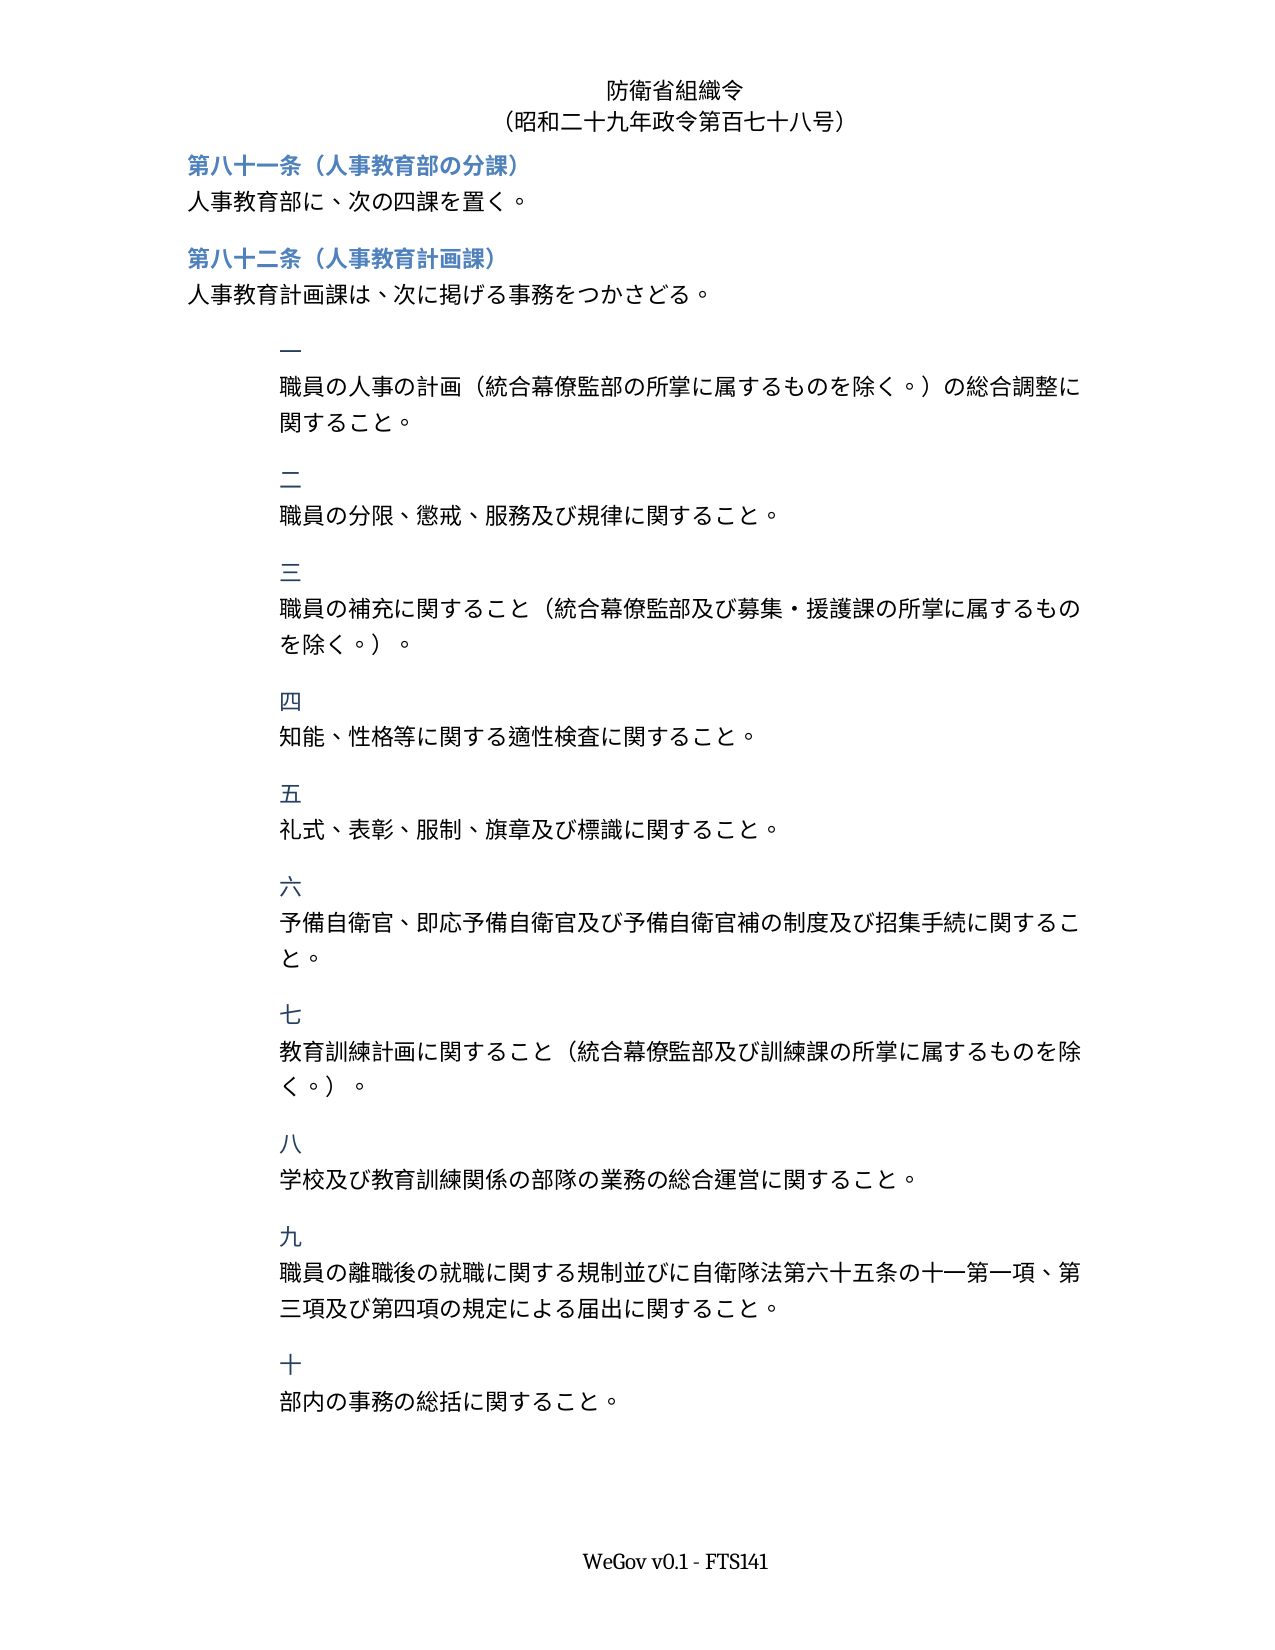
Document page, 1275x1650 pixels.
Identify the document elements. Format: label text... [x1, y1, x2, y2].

text 職員の離職後の就職に関する規制並びに自衛隊法第六十五条の十一第一項、第三項及び第四項の規定による届出に関すること。 [279, 1257, 1087, 1324]
text 予備自衛官、即応予備自衛官及び予備自衛官補の制度及び招集手続に関すること。 [279, 907, 1087, 974]
subtitle 二 [279, 464, 1087, 495]
subtitle 第八十一条（人事教育部の分課） [187, 150, 1087, 181]
text 礼式、表彰、服制、旗章及び標識に関すること。 [279, 814, 1087, 845]
text 教育訓練計画に関すること（統合幕僚監部及び訓練課の所掌に属するものを除く。）。 [279, 1035, 1087, 1103]
text 職員の分限、懲戒、服務及び規律に関すること。 [279, 500, 1087, 531]
subtitle 七 [279, 999, 1087, 1031]
subtitle 九 [279, 1221, 1087, 1252]
text 部内の事務の総括に関すること。 [279, 1385, 1087, 1417]
subtitle 五 [279, 778, 1087, 809]
text 職員の人事の計画（統合幕僚監部の所掌に属するものを除く。）の総合調整に関すること。 [279, 371, 1087, 438]
subtitle 第八十二条（人事教育計画課） [187, 243, 1087, 274]
subtitle 六 [279, 871, 1087, 902]
text 知能、性格等に関する適性検査に関すること。 [279, 721, 1087, 753]
subtitle 十 [279, 1349, 1087, 1381]
subtitle 一 [279, 335, 1087, 367]
text 人事教育計画課は、次に掲げる事務をつかさどる。 [187, 279, 1087, 310]
subtitle 四 [279, 685, 1087, 717]
text 職員の補充に関すること（統合幕僚監部及び募集・援護課の所掌に属するものを除く。）。 [279, 593, 1087, 660]
subtitle 八 [279, 1128, 1087, 1159]
subtitle 三 [279, 557, 1087, 588]
text 学校及び教育訓練関係の部隊の業務の総合運営に関すること。 [279, 1164, 1087, 1195]
text 人事教育部に、次の四課を置く。 [187, 186, 1087, 217]
